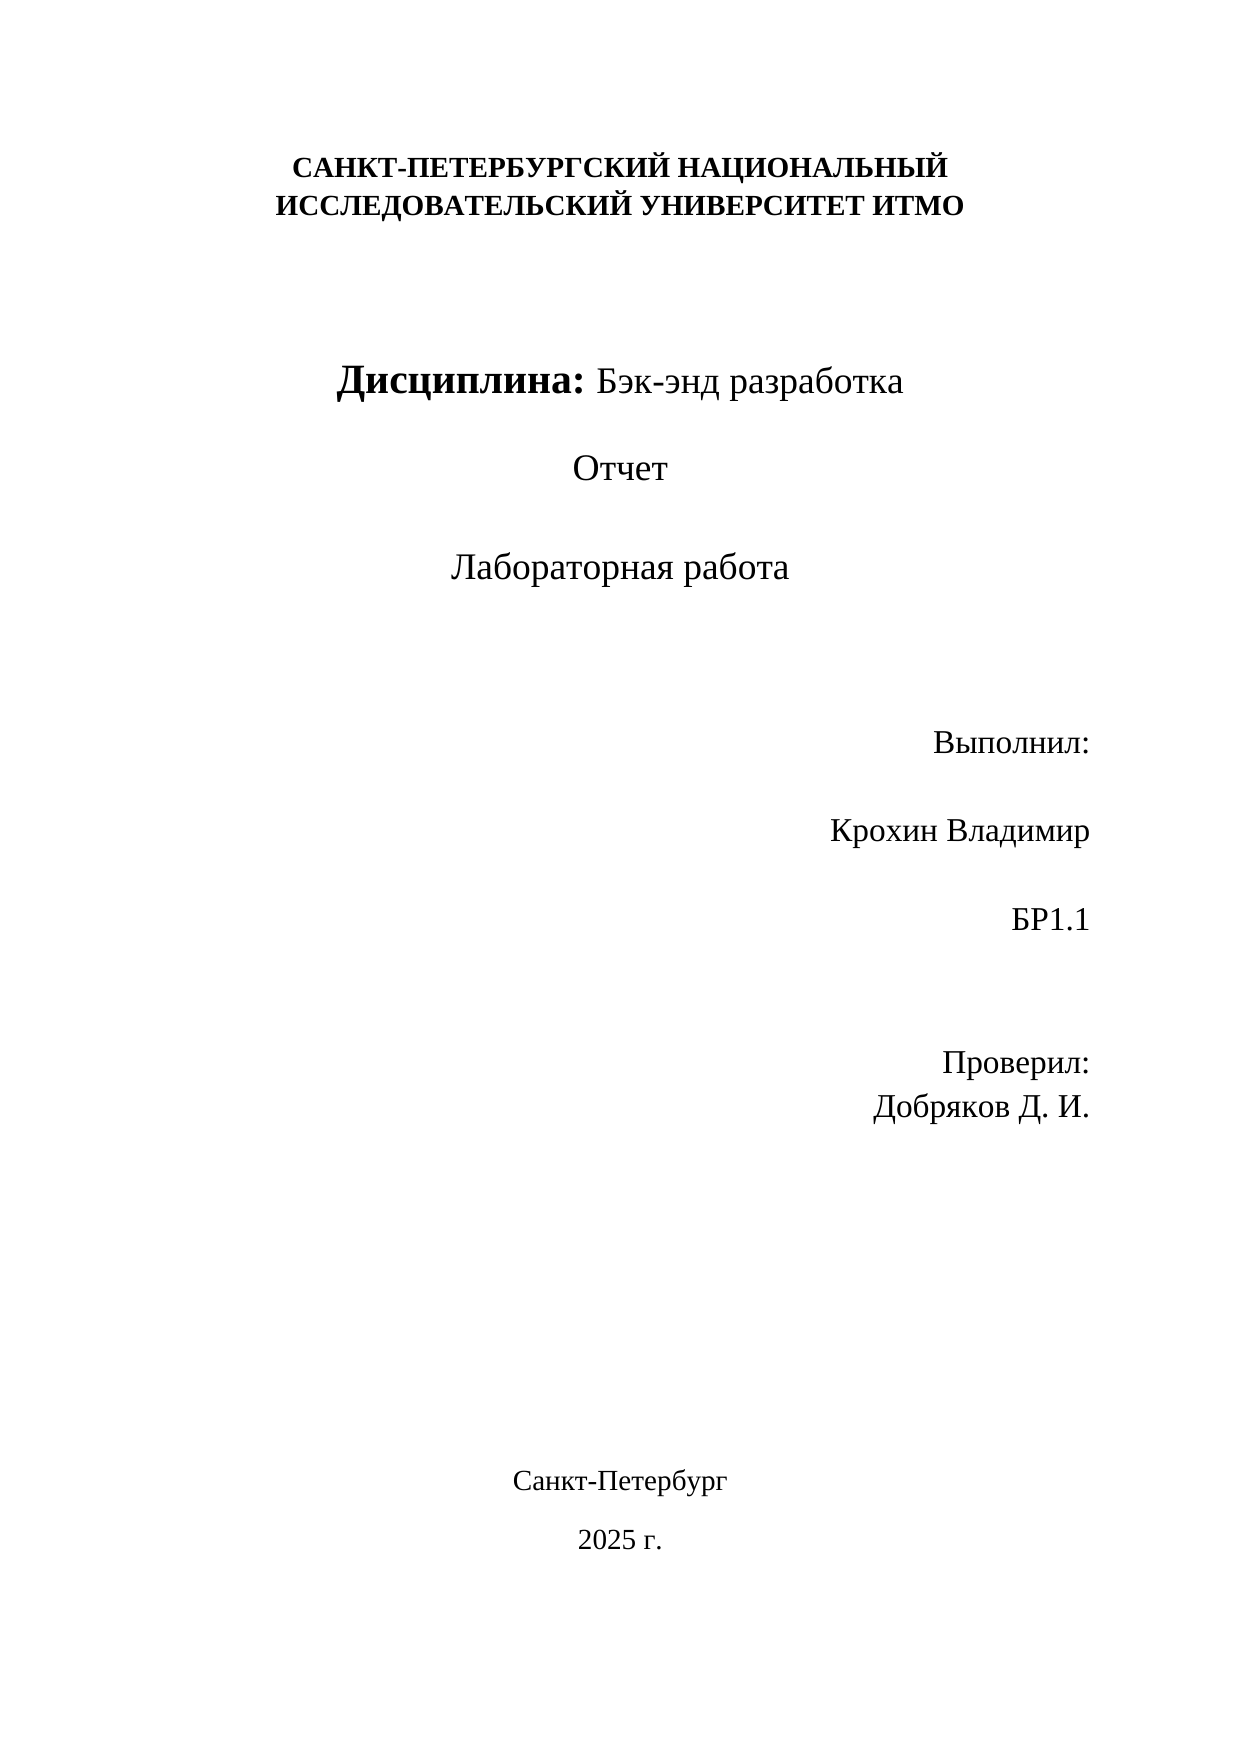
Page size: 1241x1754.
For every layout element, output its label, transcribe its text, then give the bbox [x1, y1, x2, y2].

text Лабораторная работа [150, 544, 1090, 588]
text Санкт-Петербург [150, 1463, 1090, 1497]
text Выполнил: [755, 722, 1090, 761]
text Отчет [150, 445, 1090, 488]
text БР1.1 [150, 899, 1090, 937]
text Крохин Владимир [150, 811, 1090, 849]
text Добряков Д. И. [150, 1086, 1090, 1124]
text САНКТ-ПЕТЕРБУРГСКИЙ НАЦИОНАЛЬНЫЙ ИССЛЕДОВАТЕЛЬСКИЙ УНИВЕРСИТЕТ ИТМО [150, 150, 1090, 222]
subtitle Дисциплина: Бэк-энд разработка [150, 355, 1090, 403]
text 2025 г. [150, 1522, 1090, 1556]
text Проверил: [150, 1042, 1090, 1080]
